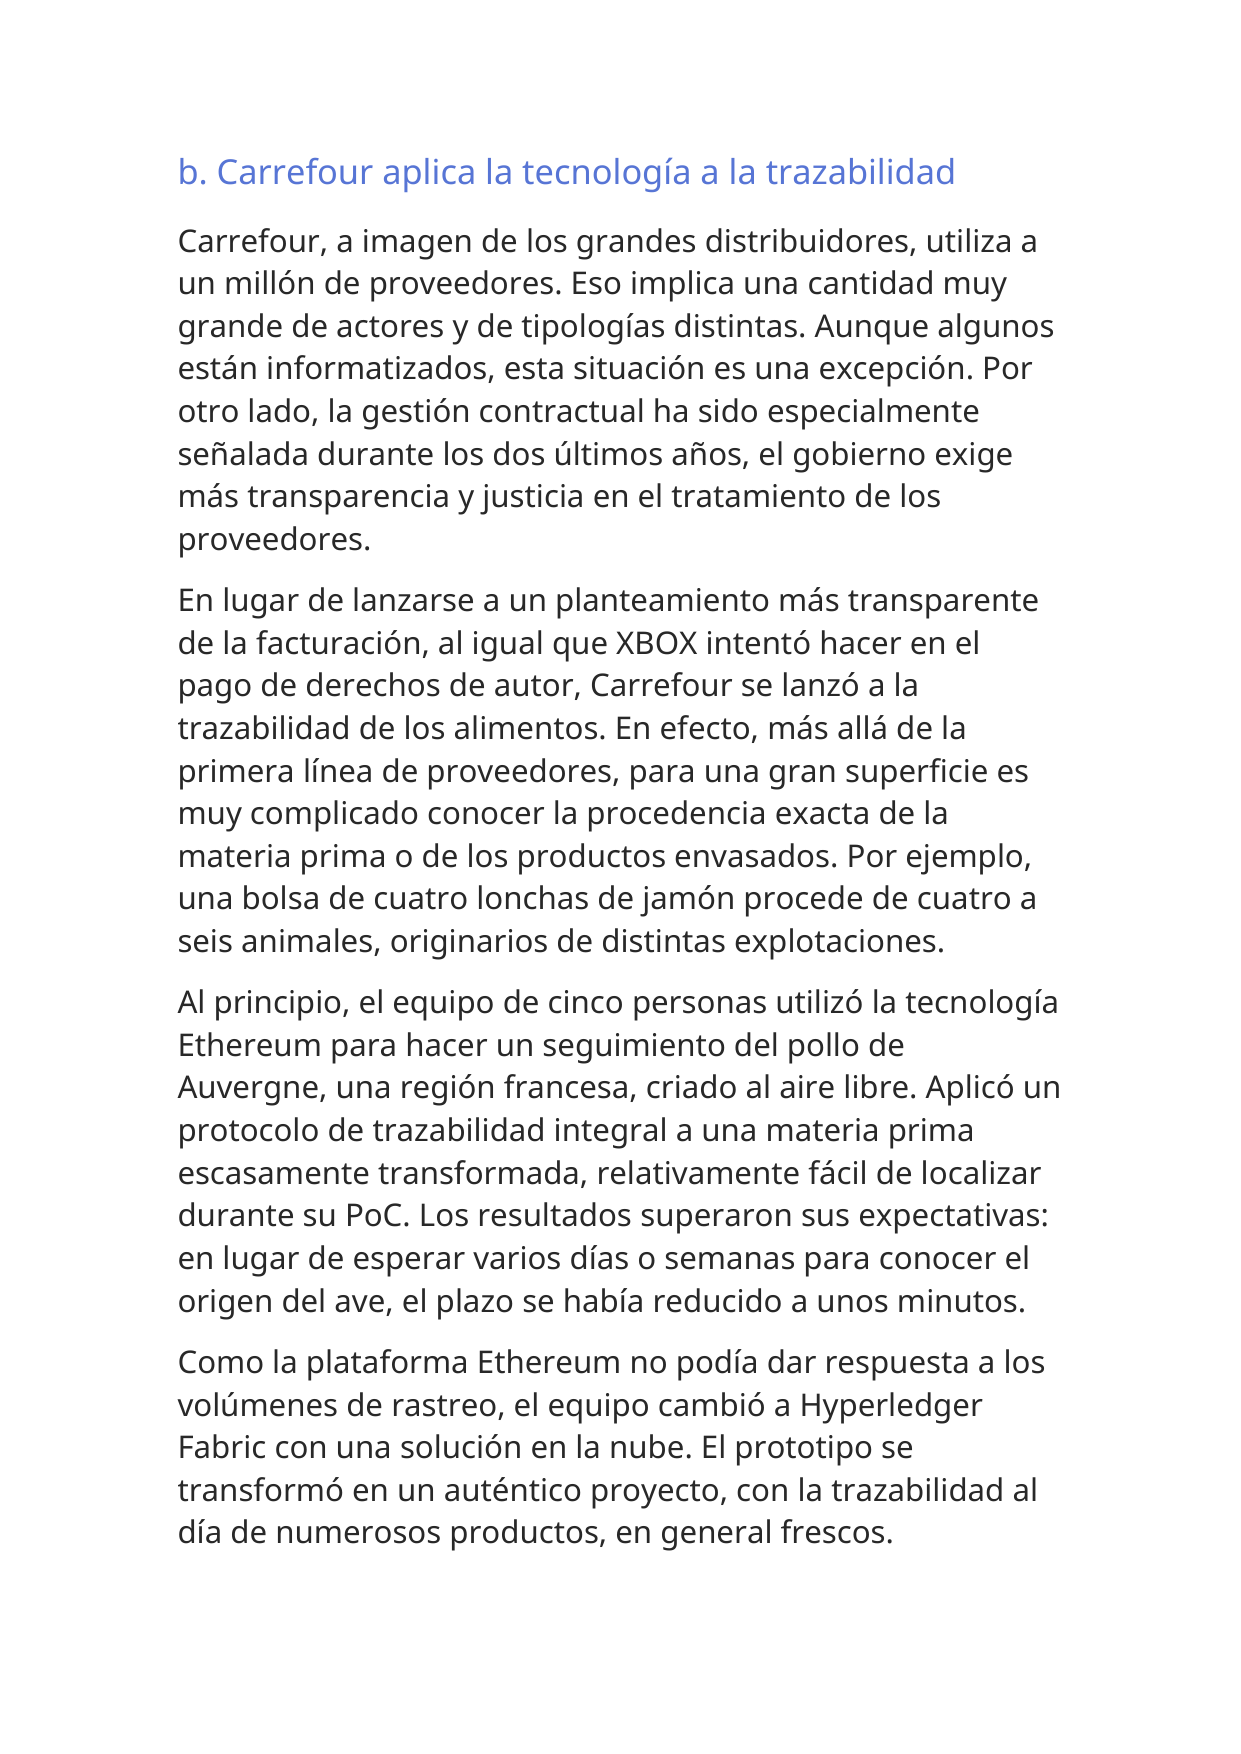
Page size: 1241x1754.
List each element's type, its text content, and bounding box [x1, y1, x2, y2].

text Como la plataforma Ethereum no podía dar respuesta a los volúmenes de rastreo, el equipo cambió a Hyperledger Fabric con una solución en la nube. El prototipo se transformó en un auténtico proyecto, con la trazabilidad al día de numerosos productos, en general frescos. [177, 1340, 1063, 1553]
subtitle b. Carrefour aplica la tecnología a la trazabilidad [177, 148, 1063, 194]
text Carrefour, a imagen de los grandes distribuidores, utiliza a un millón de proveedores. Eso implica una cantidad muy grande de actores y de tipologías distintas. Aunque algunos están informatizados, esta situación es una excepción. Por otro lado, la gestión contractual ha sido especialmente señalada durante los dos últimos años, el gobierno exige más transparencia y justicia en el tratamiento de los proveedores. [177, 218, 1063, 559]
text En lugar de lanzarse a un planteamiento más transparente de la facturación, al igual que XBOX intentó hacer en el pago de derechos de autor, Carrefour se lanzó a la trazabilidad de los alimentos. En efecto, más allá de la primera línea de proveedores, para una gran superficie es muy complicado conocer la procedencia exacta de la materia prima o de los productos envasados. Por ejemplo, una bolsa de cuatro lonchas de jamón procede de cuatro a seis animales, originarios de distintas explotaciones. [177, 578, 1063, 962]
text Al principio, el equipo de cinco personas utilizó la tecnología Ethereum para hacer un seguimiento del pollo de Auvergne, una región francesa, criado al aire libre. Aplicó un protocolo de trazabilidad integral a una materia prima escasamente transformada, relativamente fácil de localizar durante su PoC. Los resultados superaron sus expectativas: en lugar de esperar varios días o semanas para conocer el origen del ave, el plazo se había reducido a unos minutos. [177, 980, 1063, 1321]
